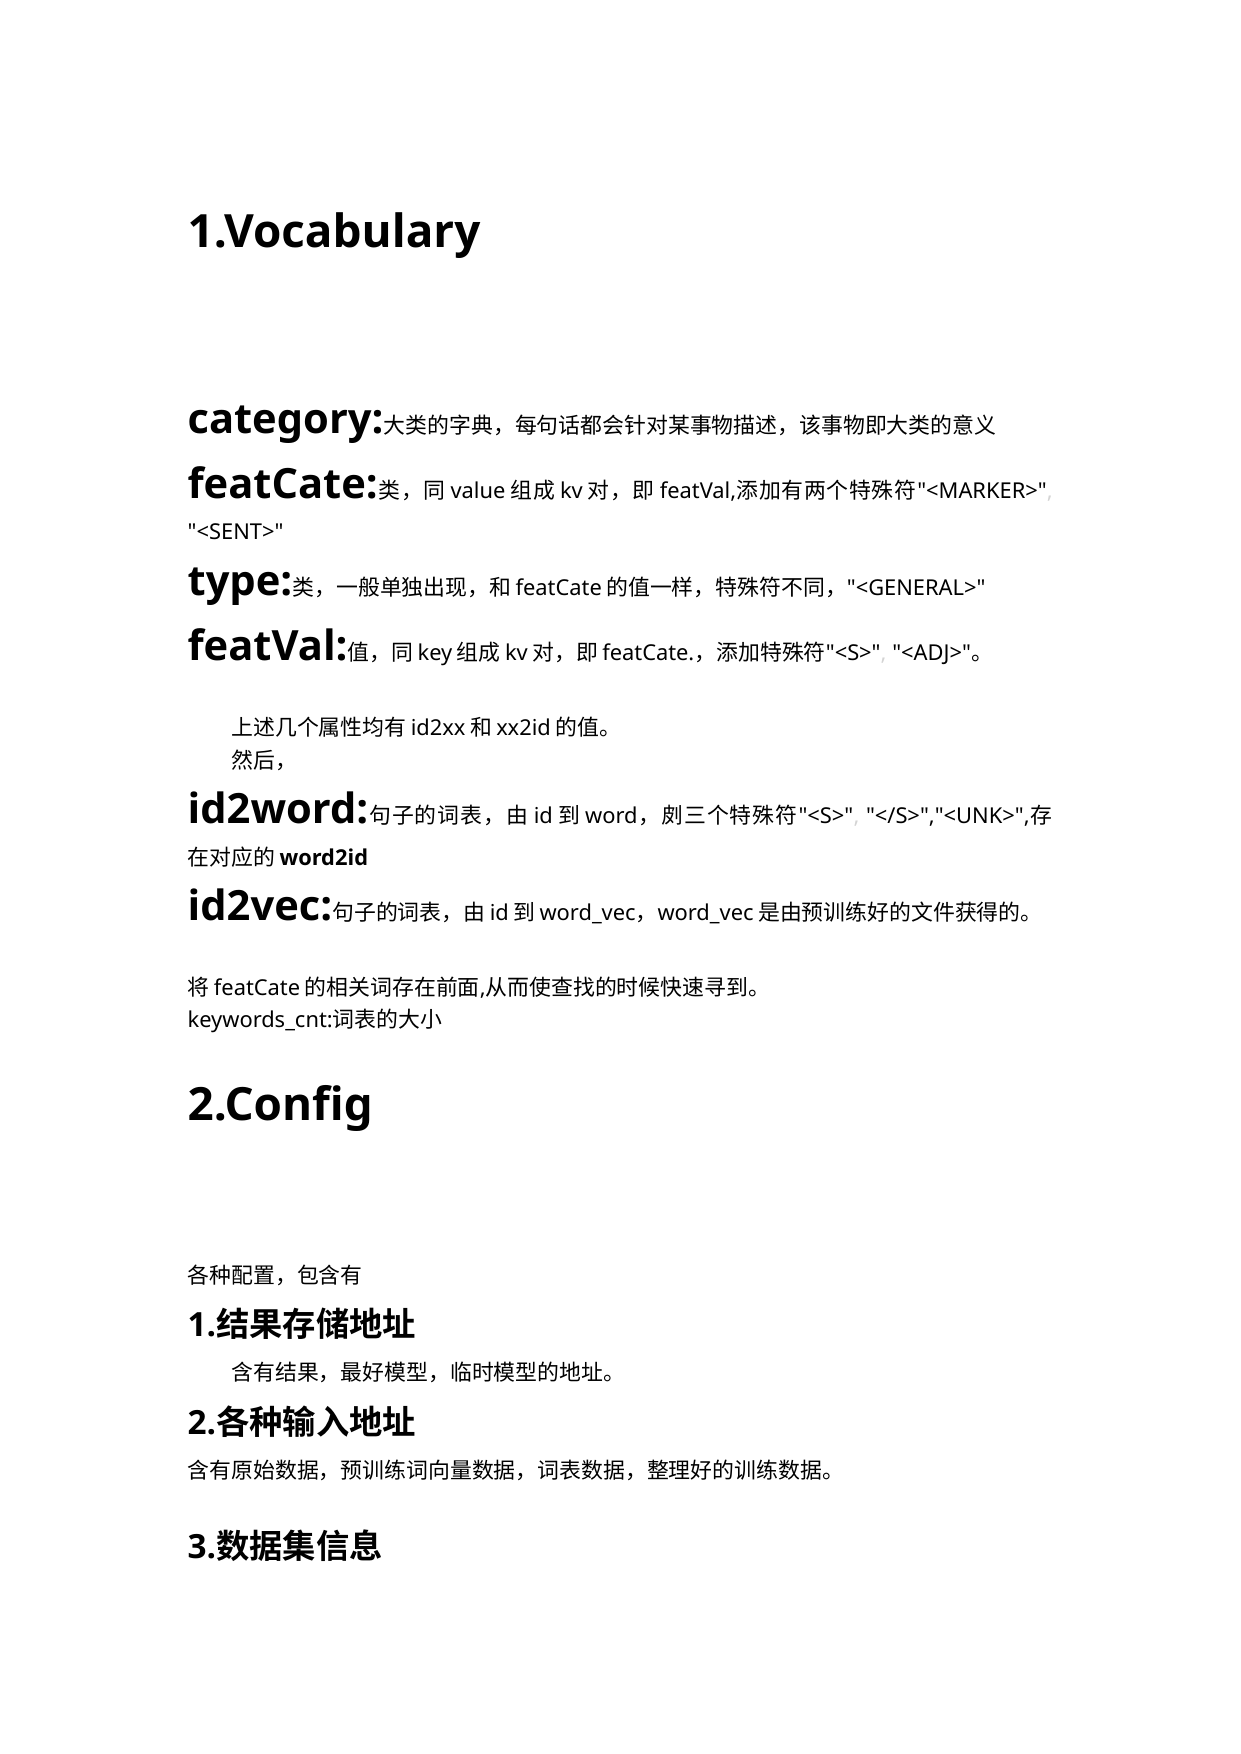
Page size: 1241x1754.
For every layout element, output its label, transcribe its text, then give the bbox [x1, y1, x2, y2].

text featCate:类，同value组成kv对，即featVal,添加有两个特殊符"<MARKER>", "<SENT>" [187, 450, 1053, 547]
text 含有原始数据，预训练词向量数据，词表数据，整理好的训练数据。 [187, 1452, 1053, 1485]
text 各种配置，包含有 [187, 1257, 1053, 1290]
text 2.各种输入地址 [187, 1387, 1053, 1452]
text featVal:值，同key组成kv对，即featCate.，添加特殊符"<S>", "<ADJ>"。 [187, 612, 1053, 677]
text id2vec:句子的词表，由id到word_vec，word_vec是由预训练好的文件获得的。 [187, 872, 1053, 937]
subtitle 3.数据集信息 [187, 1512, 1053, 1577]
text 然后， [187, 742, 1053, 775]
text id2word:句子的词表，由id到word，㓟三个特殊符"<S>", "</S>","<UNK>",存在对应的word2id [187, 775, 1053, 872]
text 上述几个属性均有id2xx和xx2id的值。 [187, 710, 1053, 742]
text type:类，一般单独出现，和featCate的值一样，特殊符不同，"<GENERAL>" [187, 547, 1053, 612]
text 1.结果存储地址 [187, 1290, 1053, 1355]
subtitle 1.Vocabulary [187, 197, 1053, 262]
text keywords_cnt:词表的大小 [187, 1002, 1053, 1035]
text 将featCate的相关词存在前面,从而使查找的时候快速寻到。 [187, 970, 1053, 1002]
text category:大类的字典，每句话都会针对某事物描述，该事物即大类的意义 [187, 385, 1053, 450]
subtitle 2.Config [187, 1070, 1053, 1135]
text 含有结果，最好模型，临时模型的地址。 [187, 1355, 1053, 1387]
